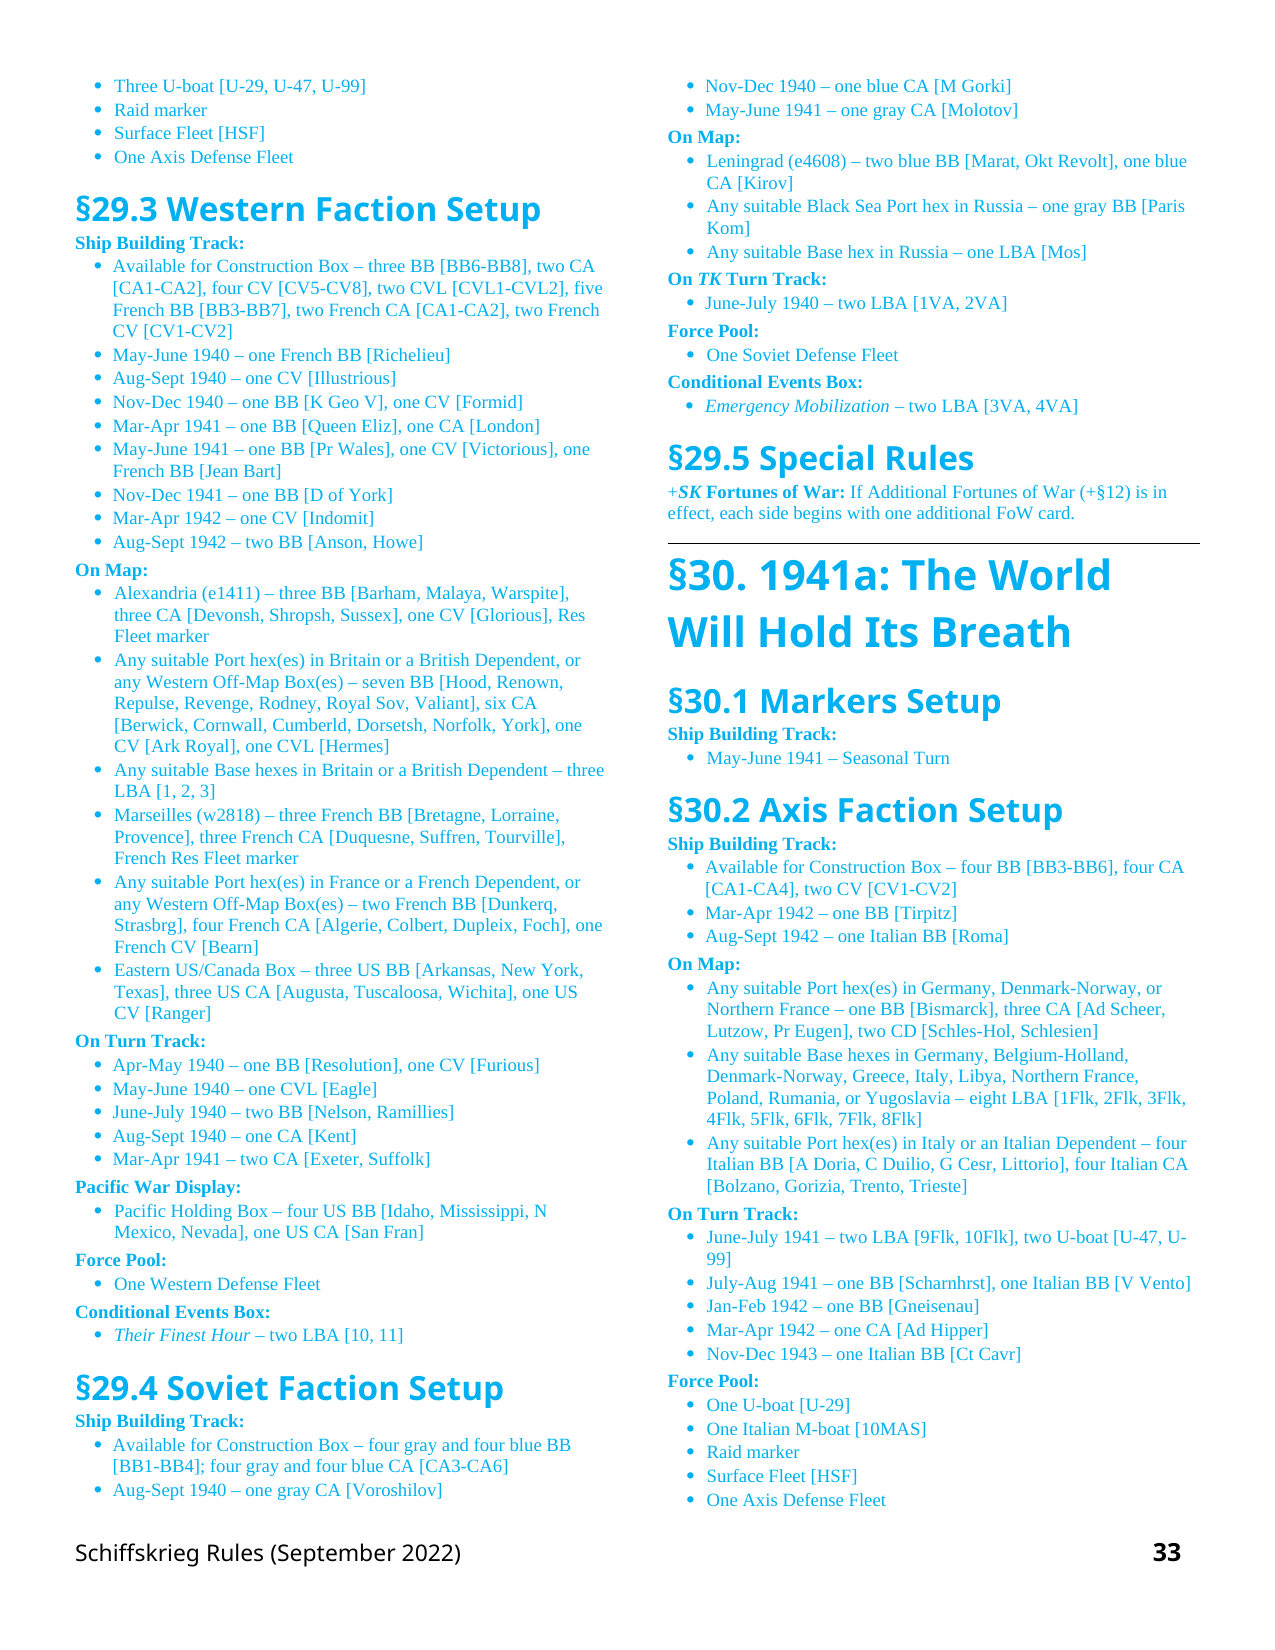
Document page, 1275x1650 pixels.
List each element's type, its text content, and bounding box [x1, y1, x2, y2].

picture [259, 128, 263, 142]
picture [463, 444, 468, 458]
list Aug-Sept 1940 – one gray CA [Voroshilov] [94, 1479, 607, 1500]
picture [297, 372, 302, 381]
picture [387, 490, 391, 504]
picture [437, 1460, 445, 1472]
picture [360, 81, 364, 95]
picture [783, 1277, 787, 1287]
picture [191, 536, 195, 546]
text Ship Building Track: [667, 833, 1200, 854]
list Three U-boat [U-29, U-47, U-99] [94, 75, 607, 97]
picture [303, 1442, 309, 1451]
picture [966, 1231, 970, 1241]
picture [419, 901, 425, 910]
picture [950, 1347, 955, 1363]
subtitle §29.3 Western Faction Setup [75, 186, 607, 232]
list One Axis Defense Fleet [94, 146, 607, 167]
picture [1128, 1277, 1133, 1286]
list June-July 1940 – two LBA [1VA, 2VA] [687, 292, 1200, 313]
picture [913, 296, 918, 312]
picture [418, 1227, 422, 1241]
picture [1160, 1280, 1166, 1289]
picture [762, 1398, 769, 1411]
picture [416, 303, 421, 319]
picture [200, 1281, 208, 1290]
picture [194, 1083, 198, 1093]
picture [450, 304, 454, 314]
picture [1009, 1002, 1014, 1015]
picture [169, 1487, 176, 1498]
list Aug-Sept 1940 – one CA [Kent] [94, 1125, 607, 1146]
list One Italian M-boat [10MAS] [687, 1418, 1200, 1439]
text Ship Building Track: [75, 1410, 607, 1432]
picture [145, 739, 150, 755]
picture [478, 282, 483, 290]
picture [157, 940, 162, 953]
picture [478, 306, 484, 314]
picture [267, 282, 272, 290]
picture [158, 967, 166, 976]
subtitle §30. 1941a: The World Will Hold Its Breath [667, 544, 1200, 659]
picture [323, 348, 328, 361]
picture [902, 1324, 910, 1336]
list Any suitable Base hex in Russia – one LBA [Mos] [687, 241, 1200, 262]
picture [234, 1463, 240, 1472]
picture [453, 422, 459, 430]
picture [534, 421, 538, 435]
picture [299, 921, 305, 929]
picture [279, 283, 284, 297]
picture [1054, 510, 1060, 519]
list Their Finest Hour – two LBA [10, 11] [94, 1324, 607, 1346]
picture [708, 248, 714, 256]
picture [133, 130, 139, 139]
picture [114, 1061, 120, 1069]
picture [1027, 862, 1032, 876]
picture [481, 1462, 487, 1470]
picture [214, 420, 218, 430]
picture [899, 1052, 905, 1061]
picture [916, 1114, 920, 1128]
picture [353, 879, 359, 888]
list May-June 1940 – one CVL [Eagle] [94, 1077, 607, 1099]
picture [1093, 1024, 1097, 1040]
picture [1129, 1002, 1134, 1015]
picture [308, 371, 313, 387]
picture [459, 1059, 464, 1067]
picture [157, 834, 163, 843]
picture [708, 1051, 714, 1059]
picture [1012, 400, 1020, 412]
picture [423, 966, 429, 974]
picture [986, 1276, 990, 1292]
picture [454, 700, 460, 709]
picture [708, 984, 714, 992]
picture [518, 763, 523, 774]
picture [371, 396, 376, 404]
picture [394, 657, 400, 666]
picture [857, 1006, 863, 1015]
list On TK Turn Track: [667, 268, 1200, 290]
list Leningrad (e4608) – two blue BB [Marat, Okt Revolt], one blue CA [Kirov] [687, 150, 1200, 193]
picture [740, 158, 746, 167]
picture [581, 260, 589, 272]
picture [346, 282, 351, 291]
picture [1013, 103, 1017, 119]
picture [114, 538, 120, 546]
picture [1076, 1230, 1083, 1243]
picture [393, 1058, 397, 1074]
picture [971, 489, 977, 498]
picture [211, 325, 216, 334]
picture [952, 929, 957, 945]
list Alexandria (e1411) – three BB [Barham, Malaya, Warspite], three CA [Devonsh, Shropsh, Sussex], one CV [Glorious], Res Fleet marker [94, 582, 607, 647]
picture [760, 1073, 766, 1082]
picture [707, 1350, 711, 1360]
picture [314, 657, 320, 666]
picture [813, 1231, 817, 1241]
picture [896, 299, 902, 307]
picture [708, 202, 714, 210]
picture [889, 1301, 894, 1315]
picture [233, 879, 239, 888]
picture [320, 963, 325, 976]
picture [995, 158, 1001, 167]
picture [907, 1303, 913, 1312]
picture [157, 786, 162, 800]
picture [272, 306, 278, 316]
list Raid marker [687, 1441, 1200, 1463]
list Nov-Dec 1943 – one Italian BB [Ct Cavr] [687, 1342, 1200, 1364]
picture [169, 375, 176, 386]
picture [471, 1060, 476, 1074]
list Marseilles (w2818) – three French BB [Bretagne, Lorraine, Provence], three French CA [Duquesne, Suffren, Tourville], French Res Fleet marker [94, 804, 607, 869]
list Force Pool: [667, 1370, 1200, 1392]
picture [449, 1105, 453, 1121]
picture [921, 297, 925, 307]
picture [898, 154, 905, 167]
picture [114, 1441, 120, 1449]
list Mar-Apr 1942 – one BB [Tirpitz] [687, 902, 1200, 923]
picture [508, 419, 513, 430]
picture [789, 1095, 795, 1104]
list Aug-Sept 1942 – two BB [Anson, Howe] [94, 531, 607, 552]
picture [134, 740, 139, 749]
picture [169, 446, 175, 455]
list Force Pool: [75, 1249, 607, 1271]
list Mar-Apr 1942 – one CA [Ad Hipper] [687, 1319, 1200, 1340]
picture [871, 506, 876, 519]
text Conditional Events Box: [667, 371, 1200, 393]
picture [1042, 247, 1047, 261]
picture [133, 284, 139, 292]
picture [988, 1004, 992, 1018]
picture [880, 1326, 886, 1334]
list May-June 1941 – one BB [Pr Wales], one CV [Victorious], one French BB [Jean Bart] [94, 438, 607, 481]
picture [159, 987, 163, 1001]
picture [910, 1002, 915, 1018]
picture [934, 79, 939, 95]
picture [1114, 1232, 1119, 1246]
picture [1154, 1006, 1160, 1015]
picture [1084, 1005, 1090, 1013]
picture [952, 906, 956, 922]
picture [935, 883, 940, 891]
picture [311, 1208, 317, 1217]
picture [967, 402, 973, 410]
picture [788, 176, 792, 192]
picture [158, 590, 164, 599]
picture [196, 283, 200, 297]
picture [300, 1083, 305, 1091]
picture [755, 860, 762, 873]
picture [114, 1132, 120, 1140]
picture [875, 1183, 881, 1192]
list Aug-Sept 1942 – one Italian BB [Roma] [687, 925, 1200, 947]
picture [308, 1129, 313, 1145]
picture [257, 1086, 263, 1095]
picture [128, 922, 135, 931]
picture [744, 909, 750, 917]
list Jan-Feb 1942 – one BB [Gneisenau] [687, 1295, 1200, 1317]
picture [191, 372, 195, 382]
list Surface Fleet [HSF] [687, 1465, 1200, 1486]
picture [201, 1204, 206, 1215]
picture [1016, 1347, 1020, 1363]
picture [291, 1132, 297, 1140]
picture [485, 399, 493, 408]
picture [668, 487, 677, 496]
list June-July 1940 – two BB [Nelson, Ramillies] [94, 1101, 607, 1123]
picture [471, 610, 476, 624]
picture [1146, 1277, 1151, 1285]
list On Map: [667, 126, 1200, 148]
picture [935, 1052, 941, 1061]
picture [783, 1072, 787, 1082]
picture [832, 1028, 838, 1037]
picture [915, 80, 923, 92]
picture [898, 1425, 904, 1433]
picture [250, 875, 255, 888]
picture [1150, 1233, 1156, 1243]
list May-June 1941 – Seasonal Turn [687, 747, 1200, 768]
picture [763, 755, 769, 764]
picture [393, 608, 397, 624]
picture [737, 1073, 743, 1082]
picture [312, 833, 318, 841]
picture [176, 107, 182, 116]
picture [501, 966, 505, 976]
subtitle §29.5 Special Rules [667, 435, 1200, 481]
picture [294, 1226, 298, 1237]
picture [115, 720, 120, 734]
picture [992, 489, 998, 498]
picture [1157, 489, 1163, 498]
picture [182, 79, 189, 92]
picture [839, 1115, 845, 1125]
picture [560, 920, 564, 934]
picture [855, 1422, 860, 1438]
picture [196, 901, 204, 910]
picture [1121, 1140, 1127, 1149]
list Any suitable Port hex(es) in Britain or a British Dependent, or any Western Off-Map Box(es) – seven BB [Hood, Renown, Repulse, Revenge, Rodney, Royal Sov, Valiant], six CA [Berwick, Cornwall, Cumberld, Dorsetsh, Norfolk, York], one CV [Ark Royal], one CVL [Hermes] [94, 649, 607, 757]
list On Turn Track: [667, 1203, 1200, 1224]
picture [257, 446, 263, 455]
picture [257, 352, 263, 361]
picture [187, 608, 192, 624]
picture [420, 1461, 425, 1475]
picture [169, 352, 175, 361]
picture [517, 397, 521, 411]
list Any suitable Base hexes in Germany, Belgium-Holland, Denmark-Norway, Greece, Italy, Libya, Northern France, Poland, Rumania, or Yugoslavia – eight LBA [1Flk, 2Flk, 3Flk, 4Flk, 5Flk, 6Flk, 7Flk, 8Flk] [687, 1043, 1200, 1130]
picture [145, 1006, 150, 1022]
picture [335, 1133, 341, 1142]
picture [196, 679, 204, 688]
picture [1022, 246, 1030, 258]
picture [895, 908, 900, 922]
picture [423, 767, 429, 776]
picture [803, 1006, 809, 1015]
picture [780, 1426, 786, 1435]
picture [191, 1484, 195, 1494]
picture [289, 700, 295, 709]
picture [346, 1483, 351, 1499]
picture [915, 1232, 920, 1246]
list Emergency Mobilization – two LBA [3VA, 4VA] [686, 395, 1200, 416]
picture [785, 1231, 789, 1241]
list Any suitable Base hexes in Britain or a British Dependent – three LBA [1, 2, 3] [94, 759, 607, 802]
list On Turn Track: [75, 1030, 607, 1052]
picture [189, 1059, 193, 1069]
list Nov-Dec 1940 – one BB [K Geo V], one CV [Formid] [94, 391, 607, 412]
picture [345, 812, 351, 821]
list Apr-May 1940 – one BB [Resolution], one CV [Furious] [94, 1054, 607, 1075]
picture [202, 633, 208, 642]
picture [194, 1461, 198, 1475]
list Any suitable Port hex(es) in France or a French Dependent, or any Western Off-Map Box(es) – two French BB [Dunkerq, Strasbrg], four French CA [Algerie, Colbert, Dupleix, Foch], one French CV [Bearn] [94, 871, 607, 957]
list On Map: [75, 558, 607, 580]
picture [721, 300, 727, 309]
subtitle §29.4 Soviet Faction Setup [75, 1364, 607, 1410]
picture [397, 304, 405, 316]
list July-Aug 1941 – one BB [Scharnhrst], one Italian BB [V Vento] [687, 1272, 1200, 1293]
picture [314, 879, 320, 888]
picture [745, 221, 749, 237]
list Available for Construction Box – four gray and four blue BB [BB1-BB4]; four gray and four blue CA [CA3-CA6] [94, 1434, 607, 1477]
picture [985, 1161, 991, 1170]
picture [516, 590, 522, 599]
picture [330, 80, 334, 91]
picture [1037, 1161, 1043, 1170]
picture [113, 398, 117, 408]
picture [157, 851, 162, 864]
picture [1176, 1231, 1180, 1242]
list Available for Construction Box – three BB [BB6-BB8], two CA [CA1-CA2], four CV [CV5-CV8], two CVL [CVL1-CVL2], five French BB [BB3-BB7], two French CA [CA1-CA2], two French CV [CV1-CV2] [94, 255, 607, 342]
picture [310, 442, 315, 458]
picture [377, 590, 383, 599]
picture [523, 697, 531, 709]
picture [323, 921, 329, 929]
picture [1077, 984, 1081, 994]
picture [169, 539, 176, 550]
picture [198, 964, 203, 976]
list Any suitable Port hex(es) in Italy or an Italian Dependent – four Italian BB [A Doria, C Duilio, G Cesr, Littorio], four Italian CA [Bolzano, Gorizia, Trento, Trieste] [687, 1132, 1200, 1196]
list One Axis Defense Fleet [687, 1488, 1200, 1510]
picture [134, 700, 141, 711]
list Any suitable Black Sea Port hex in Russia – one gray BB [Paris Kom] [687, 195, 1200, 238]
picture [723, 883, 731, 895]
picture [869, 488, 875, 496]
list Raid marker [94, 99, 607, 120]
picture [333, 304, 344, 316]
picture [191, 1130, 195, 1140]
subtitle §30.2 Axis Faction Setup [667, 787, 1200, 833]
picture [458, 967, 464, 976]
picture [169, 1086, 175, 1095]
list +SK Fortunes of War: If Additional Fortunes of War (+§12) is in effect, each side begins with one additional FoW card. [667, 481, 1200, 524]
picture [788, 752, 792, 762]
picture [739, 1095, 745, 1104]
picture [233, 657, 239, 666]
picture [372, 1082, 376, 1098]
picture [194, 349, 198, 359]
subtitle §30.1 Markers Setup [667, 678, 1200, 723]
list One U-boat [U-29] [687, 1394, 1200, 1416]
list May-June 1940 – one French BB [Richelieu] [94, 344, 607, 365]
picture [540, 879, 546, 888]
picture [440, 259, 445, 275]
list On Map: [667, 953, 1200, 974]
picture [542, 610, 546, 624]
picture [440, 677, 445, 691]
picture [767, 885, 773, 893]
list One Western Defense Fleet [94, 1273, 607, 1294]
picture [308, 1105, 313, 1121]
list May-June 1941 – one gray CA [Molotov] [687, 99, 1200, 120]
picture [863, 1423, 867, 1433]
picture [276, 985, 281, 1001]
picture [200, 466, 205, 480]
picture [584, 922, 590, 931]
list Surface Fleet [HSF] [94, 122, 607, 144]
picture [1185, 1278, 1189, 1292]
picture [263, 468, 269, 477]
picture [393, 879, 399, 888]
picture [206, 1006, 210, 1022]
picture [329, 1486, 335, 1494]
list Pacific Holding Box – four US BB [Idaho, Mississippi, N Mexico, Nevada], one US CA [San Fran] [94, 1200, 607, 1243]
picture [214, 1153, 218, 1163]
picture [1073, 399, 1077, 415]
picture [114, 262, 120, 270]
picture [149, 151, 157, 163]
picture [951, 884, 955, 898]
picture [1147, 864, 1153, 873]
picture [916, 910, 922, 919]
list Aug-Sept 1940 – one CV [Illustrious] [94, 367, 607, 389]
picture [191, 1106, 195, 1116]
picture [381, 1204, 386, 1220]
picture [220, 81, 225, 95]
picture [762, 1006, 770, 1015]
list Mar-Apr 1941 – two CA [Exeter, Suffolk] [94, 1148, 607, 1170]
picture [812, 1095, 818, 1104]
picture [865, 1073, 871, 1082]
picture [200, 107, 206, 116]
picture [304, 282, 309, 290]
text Ship Building Track: [667, 723, 1200, 745]
picture [522, 259, 526, 275]
picture [219, 128, 224, 142]
list Force Pool: [667, 320, 1200, 341]
picture [559, 281, 563, 297]
picture [259, 988, 265, 996]
list Available for Construction Box – four BB [BB3-BB6], four CA [CA1-CA4], two CV [CV1-CV2] [687, 856, 1200, 899]
picture [134, 1007, 139, 1016]
text Ship Building Track: [75, 232, 607, 253]
picture [194, 443, 198, 453]
picture [169, 1133, 176, 1144]
picture [398, 1483, 403, 1496]
picture [1008, 1232, 1012, 1246]
picture [453, 283, 458, 297]
picture [250, 833, 257, 843]
picture [1009, 1280, 1015, 1289]
list Mar-Apr 1941 – one BB [Queen Eliz], one CA [London] [94, 414, 607, 436]
picture [308, 535, 313, 551]
picture [979, 933, 985, 942]
picture [708, 1139, 714, 1147]
picture [390, 1329, 394, 1339]
picture [369, 511, 373, 527]
text Conditional Events Box: [75, 1301, 607, 1322]
picture [957, 1276, 962, 1289]
picture [845, 1398, 849, 1414]
picture [436, 306, 442, 314]
picture [134, 83, 140, 92]
picture [184, 832, 188, 846]
picture [114, 374, 120, 382]
picture [883, 485, 888, 496]
picture [941, 297, 949, 309]
list Eastern US/Canada Box – three US BB [Arkansas, New York, Texas], three US CA [Augusta, Tuscaloosa, Wichita], one US CV [Ranger] [94, 959, 607, 1024]
picture [500, 303, 504, 319]
picture [391, 371, 395, 387]
picture [216, 489, 220, 499]
picture [170, 611, 176, 619]
list June-July 1941 – two LBA [9Flk, 10Flk], two U-boat [U-47, U-99] [687, 1226, 1200, 1269]
picture [927, 506, 932, 517]
picture [181, 1228, 185, 1238]
picture [233, 612, 239, 621]
picture [1060, 402, 1066, 410]
picture [400, 1460, 408, 1472]
picture [113, 491, 117, 501]
list Any suitable Port hex(es) in Germany, Denmark-Norway, or Northern France – one BB [Bismarck], three CA [Ad Scheer, Lutzow, Pr Eugen], two CD [Schles-Hol, Schlesien] [687, 977, 1200, 1041]
picture [287, 1155, 293, 1163]
picture [1005, 1351, 1014, 1360]
picture [989, 299, 995, 307]
list One Soviet Defense Fleet [687, 343, 1200, 365]
picture [811, 1277, 815, 1287]
picture [851, 864, 858, 873]
list Mar-Apr 1942 – one CV [Indomit] [94, 507, 607, 529]
picture [329, 830, 334, 846]
picture [236, 944, 242, 953]
picture [523, 722, 529, 731]
picture [303, 263, 309, 272]
picture [431, 922, 437, 931]
picture [531, 282, 536, 290]
picture [707, 1005, 711, 1015]
list Nov-Dec 1940 – one blue CA [M Gorki] [687, 75, 1200, 97]
picture [433, 721, 437, 731]
picture [198, 1010, 204, 1019]
picture [200, 305, 205, 319]
picture [114, 1486, 120, 1494]
picture [744, 1496, 750, 1504]
picture [706, 884, 711, 898]
picture [789, 1157, 794, 1173]
picture [418, 535, 422, 551]
picture [224, 967, 230, 976]
picture [171, 1010, 177, 1019]
picture [385, 442, 389, 458]
picture [1086, 487, 1095, 496]
picture [250, 653, 255, 666]
picture [320, 741, 325, 755]
list Nov-Dec 1941 – one BB [D of York] [94, 483, 607, 505]
text Pacific War Display: [75, 1176, 607, 1198]
picture [563, 986, 567, 997]
picture [392, 1228, 399, 1238]
picture [238, 1227, 242, 1241]
picture [459, 609, 464, 617]
